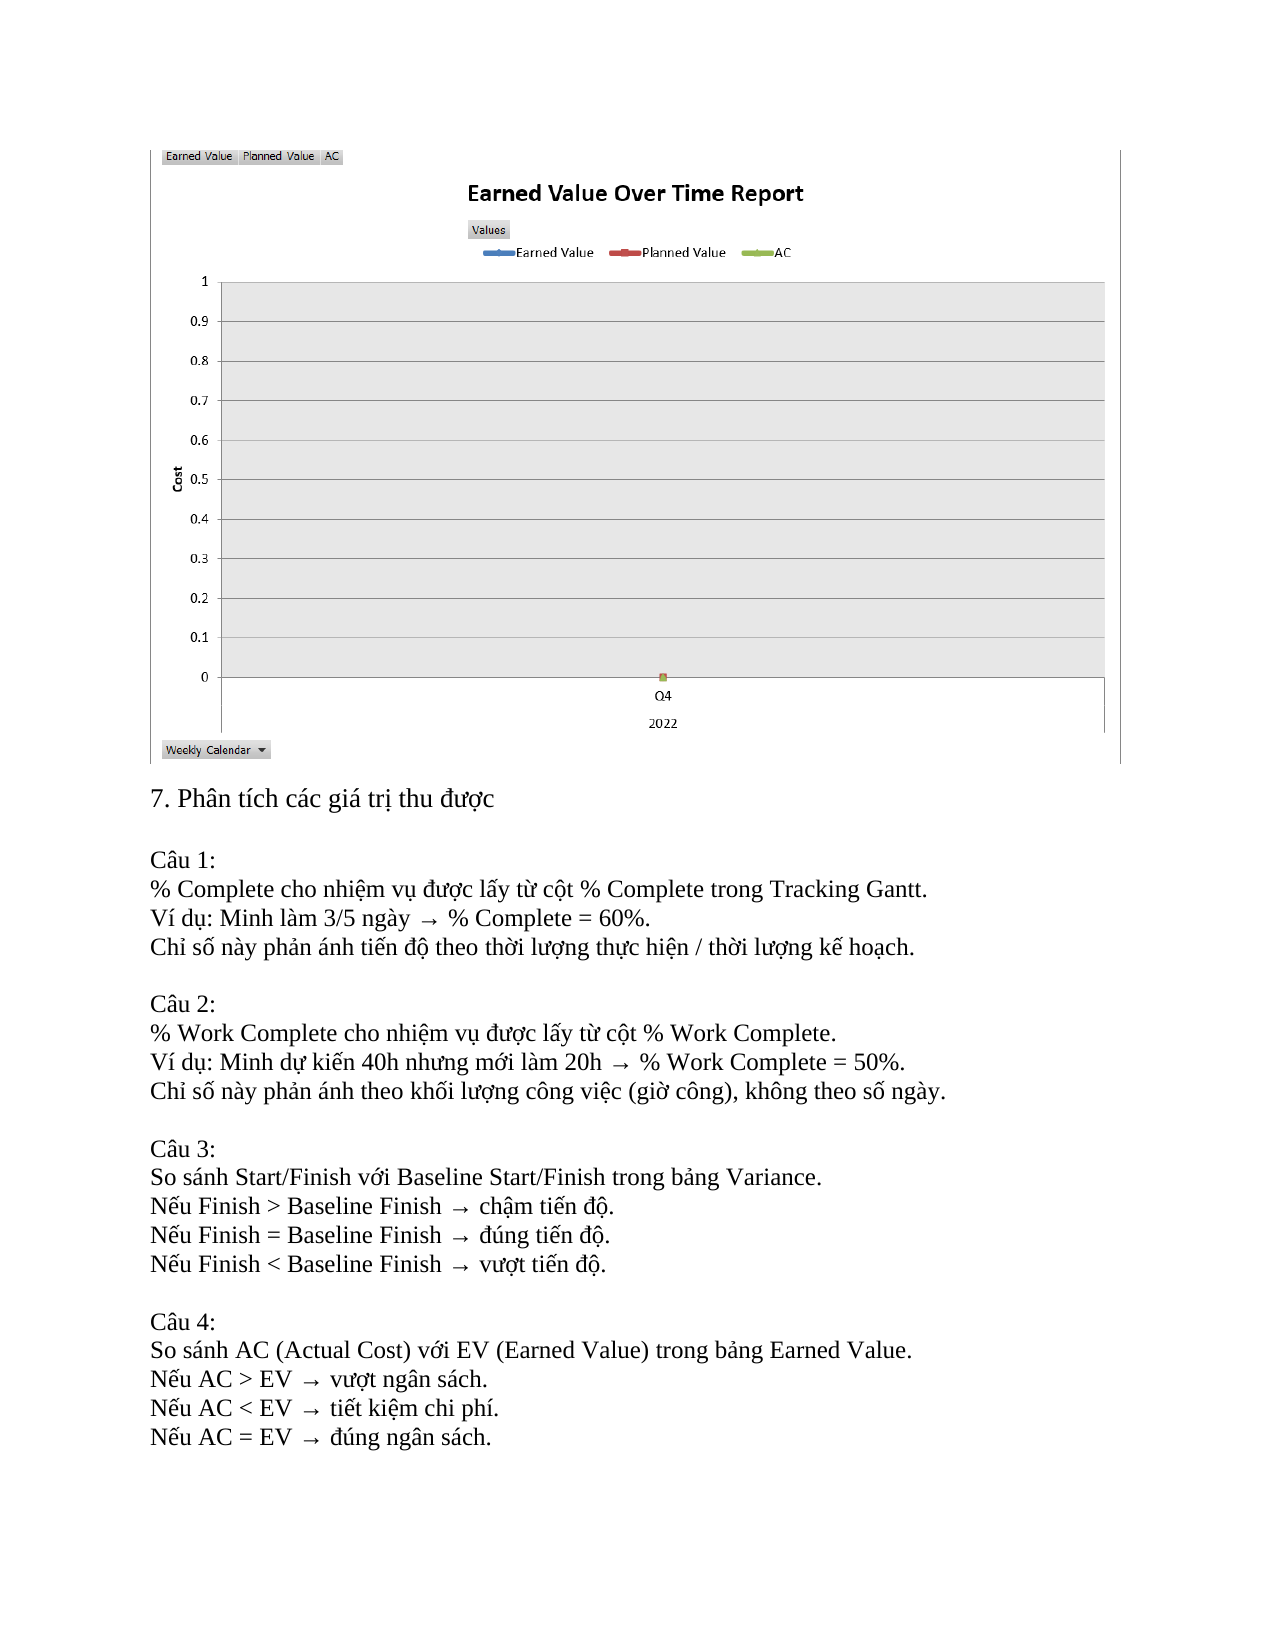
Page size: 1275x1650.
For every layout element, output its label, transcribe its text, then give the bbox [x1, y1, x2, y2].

text Câu 4: So sánh AC (Actual Cost) với EV (Earned Value) trong bảng Earned Value. Nếu AC > EV → vượt ngân sách. Nếu AC < EV → tiết kiệm chi phí. Nếu AC = EV → đúng ngân sách. [150, 1307, 1125, 1450]
text Câu 2: % Work Complete cho nhiệm vụ được lấy từ cột % Work Complete. Ví dụ: Minh dự kiến 40h nhưng mới làm 20h → % Work Complete = 50%. Chỉ số này phản ánh theo khối lượng công việc (giờ công), không theo số ngày. [150, 989, 1125, 1104]
text 7. Phân tích các giá trị thu được [150, 783, 1125, 814]
picture [150, 150, 1125, 764]
text Câu 3: So sánh Start/Finish với Baseline Start/Finish trong bảng Variance. Nếu Finish > Baseline Finish → chậm tiến độ. Nếu Finish = Baseline Finish → đúng tiến độ. Nếu Finish < Baseline Finish → vượt tiến độ. [150, 1134, 1125, 1277]
text Câu 1: % Complete cho nhiệm vụ được lấy từ cột % Complete trong Tracking Gantt. Ví dụ: Minh làm 3/5 ngày → % Complete = 60%. Chỉ số này phản ánh tiến độ theo thời lượng thực hiện / thời lượng kế hoạch. [150, 845, 1125, 960]
